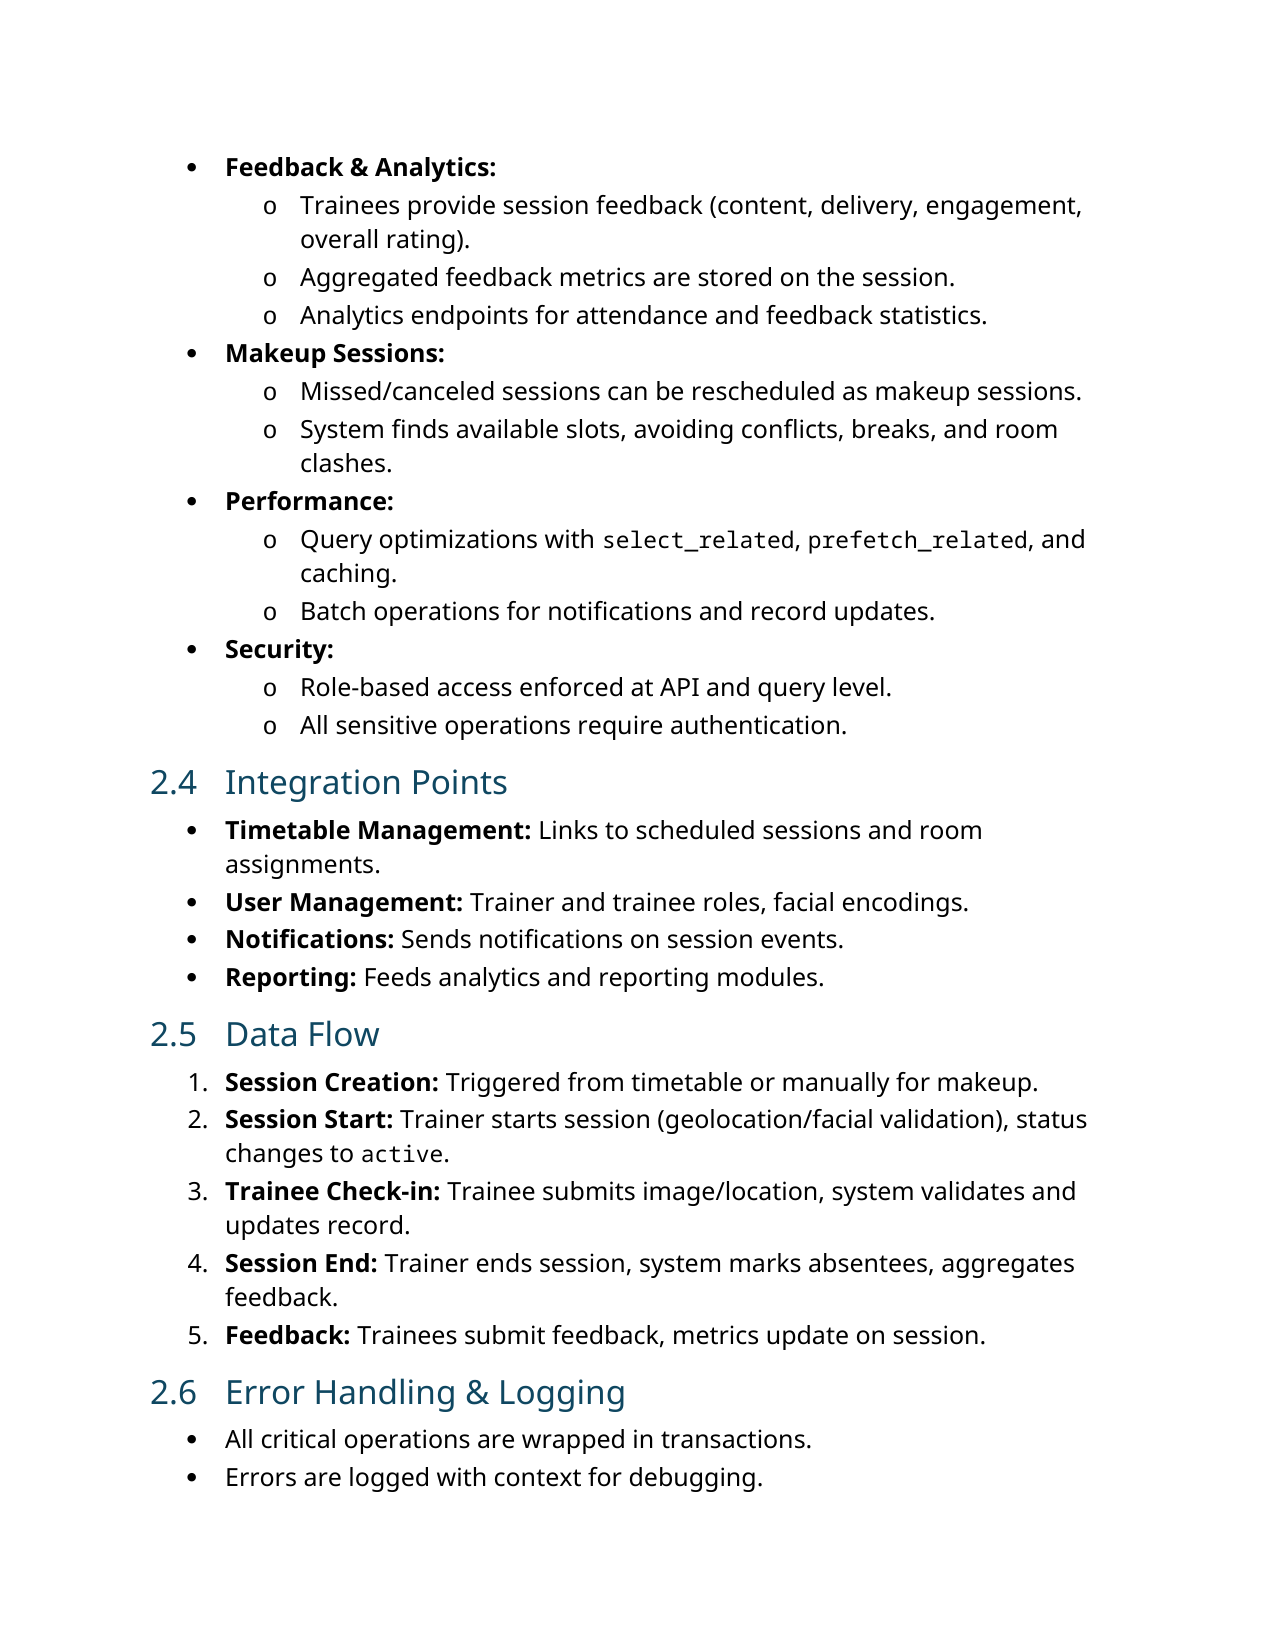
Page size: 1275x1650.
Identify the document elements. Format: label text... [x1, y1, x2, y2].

list Session Creation: Triggered from timetable or manually for makeup. [187, 1064, 1125, 1098]
list Session Start: Trainer starts session (geolocation/facial validation), status changes to active. [187, 1102, 1125, 1170]
subtitle 2.5 Data Flow [150, 1011, 1125, 1056]
list Query optimizations with select_related, prefetch_related, and caching. [262, 522, 1125, 590]
list Role-based access enforced at API and query level. [262, 669, 1125, 704]
list Feedback: Trainees submit feedback, metrics update on session. [187, 1318, 1125, 1352]
list Analytics endpoints for attendance and feedback statistics. [262, 298, 1125, 332]
list Missed/canceled sessions can be rescheduled as makeup sessions. [262, 374, 1125, 408]
list Security: [187, 632, 1125, 666]
list All critical operations are wrapped in transactions. [187, 1422, 1125, 1456]
list All sensitive operations require authentication. [262, 708, 1125, 742]
list Trainee Check-in: Trainee submits image/location, system validates and updates record. [187, 1174, 1125, 1242]
list Aggregated feedback metrics are stored on the session. [262, 260, 1125, 294]
list Feedback & Analytics: [187, 150, 1125, 184]
list Performance: [187, 484, 1125, 518]
list System finds available slots, avoiding conflicts, breaks, and room clashes. [262, 412, 1125, 480]
list Trainees provide session feedback (content, delivery, engagement, overall rating). [262, 188, 1125, 256]
list Batch operations for notifications and record updates. [262, 594, 1125, 628]
list Reporting: Feeds analytics and reporting modules. [187, 960, 1125, 994]
list Makeup Sessions: [187, 336, 1125, 370]
list Timetable Management: Links to scheduled sessions and room assignments. [187, 812, 1125, 880]
subtitle 2.6 Error Handling & Logging [150, 1368, 1125, 1414]
list User Management: Trainer and trainee roles, facial encodings. [187, 884, 1125, 918]
list Notifications: Sends notifications on session events. [187, 922, 1125, 956]
list Errors are logged with context for debugging. [187, 1460, 1125, 1494]
list Session End: Trainer ends session, system marks absentees, aggregates feedback. [187, 1246, 1125, 1314]
subtitle 2.4 Integration Points [150, 758, 1125, 804]
